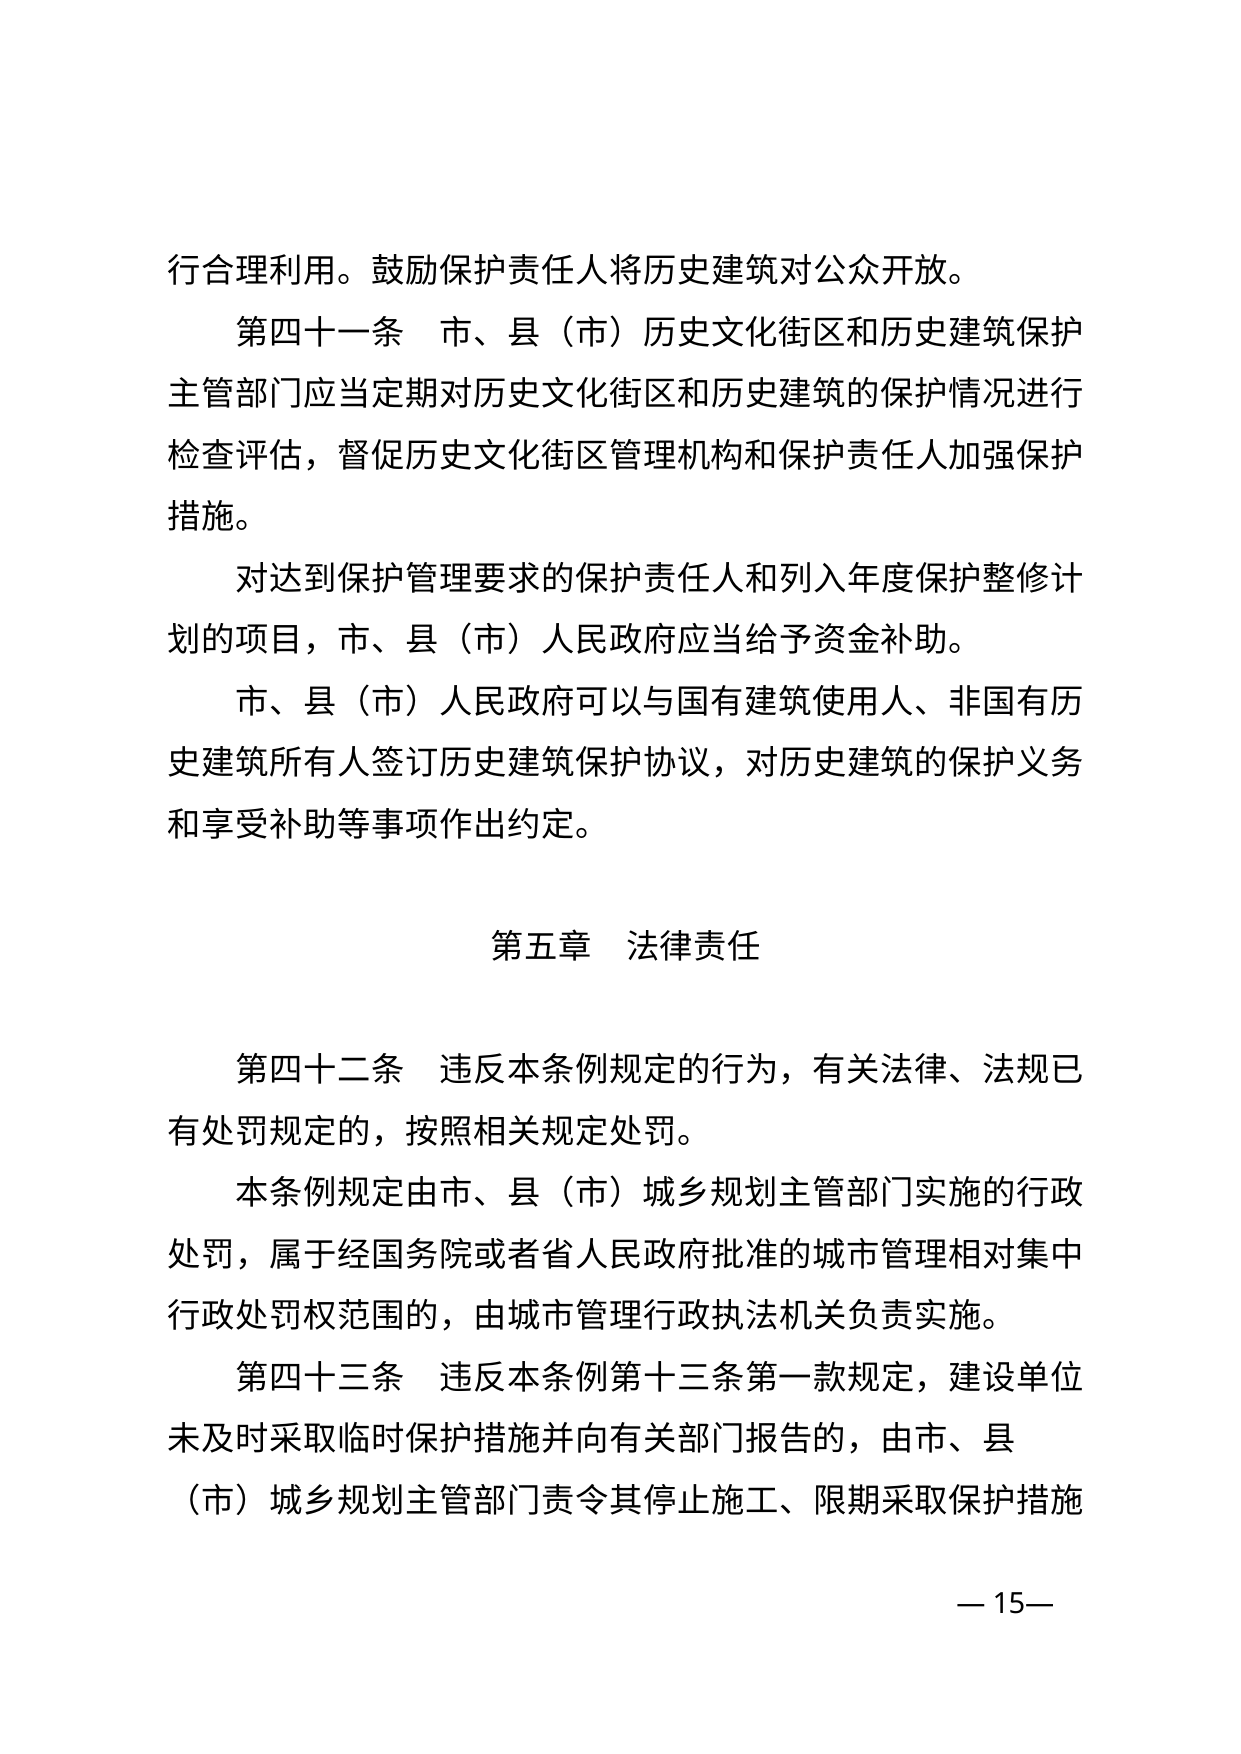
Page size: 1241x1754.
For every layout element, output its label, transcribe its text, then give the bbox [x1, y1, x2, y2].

text 对达到保护管理要求的保护责任人和列入年度保护整修计划的项目，市、县（市）人民政府应当给予资金补助。 [168, 545, 1084, 668]
text 第四十二条 违反本条例规定的行为，有关法律、法规已有处罚规定的，按照相关规定处罚。 [168, 1037, 1084, 1159]
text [168, 1344, 1084, 1528]
text 第五章 法律责任 [168, 914, 1084, 975]
text 本条例规定由市、县（市）城乡规划主管部门实施的行政处罚，属于经国务院或者省人民政府批准的城市管理相对集中行政处罚权范围的，由城市管理行政执法机关负责实施。 [168, 1159, 1084, 1344]
text 市、县（市）人民政府可以与国有建筑使用人、非国有历史建筑所有人签订历史建筑保护协议，对历史建筑的保护义务和享受补助等事项作出约定。 [168, 668, 1084, 852]
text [168, 238, 1084, 299]
text 第四十一条 市、县（市）历史文化街区和历史建筑保护主管部门应当定期对历史文化街区和历史建筑的保护情况进行检查评估，督促历史文化街区管理机构和保护责任人加强保护措施。 [168, 299, 1084, 545]
